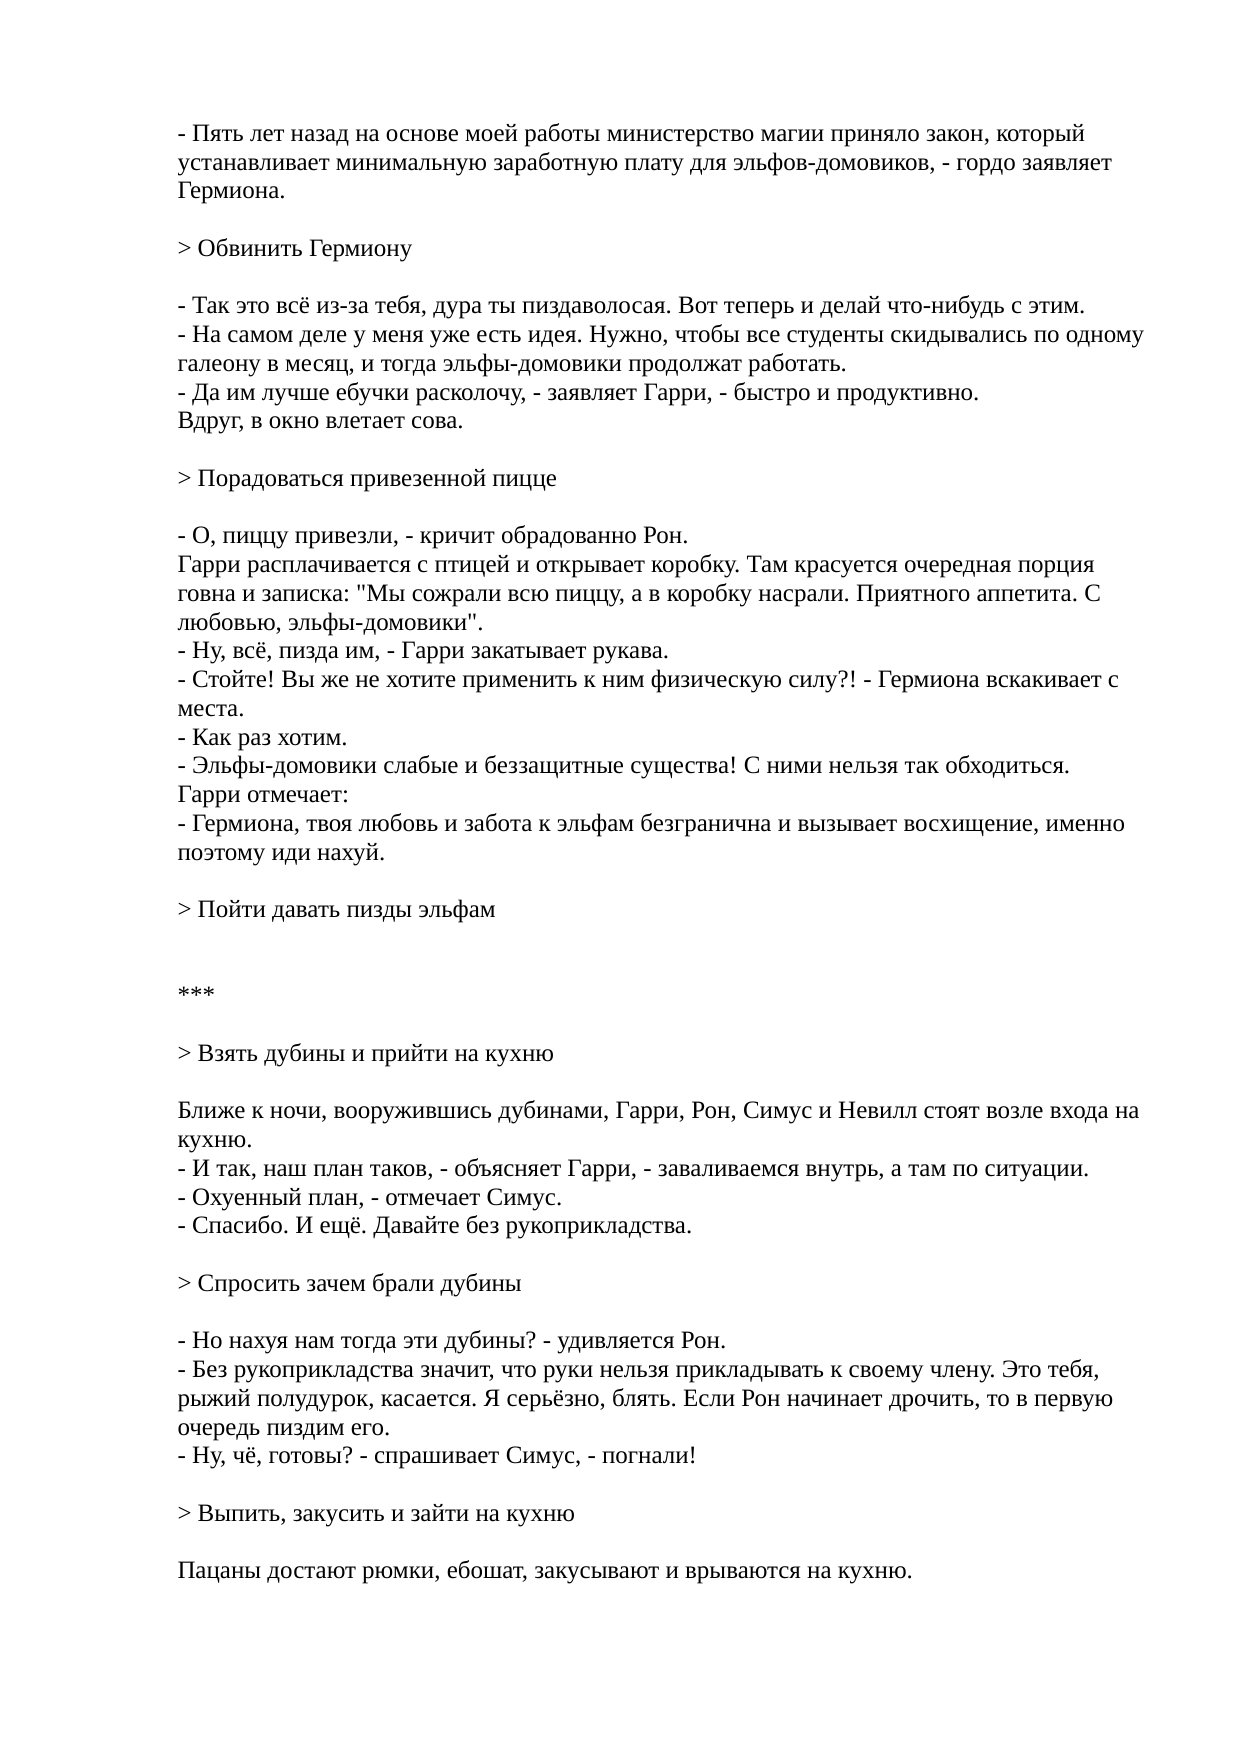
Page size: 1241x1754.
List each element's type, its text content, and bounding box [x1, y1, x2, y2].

text - Так это всё из-за тебя, дура ты пиздаволосая. Вот теперь и делай что-нибудь с этим. [177, 291, 1152, 319]
text - Стойте! Вы же не хотите применить к ним физическую силу?! - Гермиона вскакивает с места. [177, 664, 1152, 722]
text > Взять дубины и прийти на кухню [177, 1038, 1152, 1067]
text - Спасибо. И ещё. Давайте без рукоприкладства. [177, 1211, 1152, 1239]
text - Охуенный план, - отмечает Симус. [177, 1182, 1152, 1211]
text > Пойти давать пизды эльфам [177, 894, 1152, 923]
text - Ну, всё, пизда им, - Гарри закатывает рукава. [177, 636, 1152, 664]
text - На самом деле у меня уже есть идея. Нужно, чтобы все студенты скидывались по одному галеону в месяц, и тогда эльфы-домовики продолжат работать. [177, 319, 1152, 377]
text Пацаны достают рюмки, ебошат, закусывают и врываются на кухню. [177, 1556, 1152, 1584]
text > Спросить зачем брали дубины [177, 1268, 1152, 1297]
text - Пять лет назад на основе моей работы министерство магии приняло закон, который устанавливает минимальную заработную плату для эльфов-домовиков, - гордо заявляет Гермиона. [177, 118, 1152, 204]
text - Ну, чё, готовы? - спрашивает Симус, - погнали! [177, 1441, 1152, 1469]
text - О, пиццу привезли, - кричит обрадованно Рон. [177, 521, 1152, 549]
text Гарри отмечает: [177, 779, 1152, 808]
text - Но нахуя нам тогда эти дубины? - удивляется Рон. [177, 1326, 1152, 1354]
text Вдруг, в окно влетает сова. [177, 406, 1152, 434]
text > Обвинить Гермиону [177, 233, 1152, 262]
text - Как раз хотим. [177, 722, 1152, 751]
text - И так, наш план таков, - объясняет Гарри, - заваливаемся внутрь, а там по ситуации. [177, 1153, 1152, 1182]
text - Эльфы-домовики слабые и беззащитные существа! С ними нельзя так обходиться. [177, 751, 1152, 779]
text *** [177, 981, 1152, 1009]
text - Без рукоприкладства значит, что руки нельзя прикладывать к своему члену. Это тебя, рыжий полудурок, касается. Я серьёзно, блять. Если Рон начинает дрочить, то в первую очередь пиздим его. [177, 1354, 1152, 1441]
text Ближе к ночи, вооружившись дубинами, Гарри, Рон, Симус и Невилл стоят возле входа на кухню. [177, 1096, 1152, 1153]
text > Выпить, закусить и зайти на кухню [177, 1498, 1152, 1527]
text > Порадоваться привезенной пицце [177, 463, 1152, 492]
text - Да им лучше ебучки расколочу, - заявляет Гарри, - быстро и продуктивно. [177, 377, 1152, 406]
text Гарри расплачивается с птицей и открывает коробку. Там красуется очередная порция говна и записка: "Мы сожрали всю пиццу, а в коробку насрали. Приятного аппетита. С любовью, эльфы-домовики". [177, 549, 1152, 636]
text - Гермиона, твоя любовь и забота к эльфам безгранична и вызывает восхищение, именно поэтому иди нахуй. [177, 808, 1152, 866]
